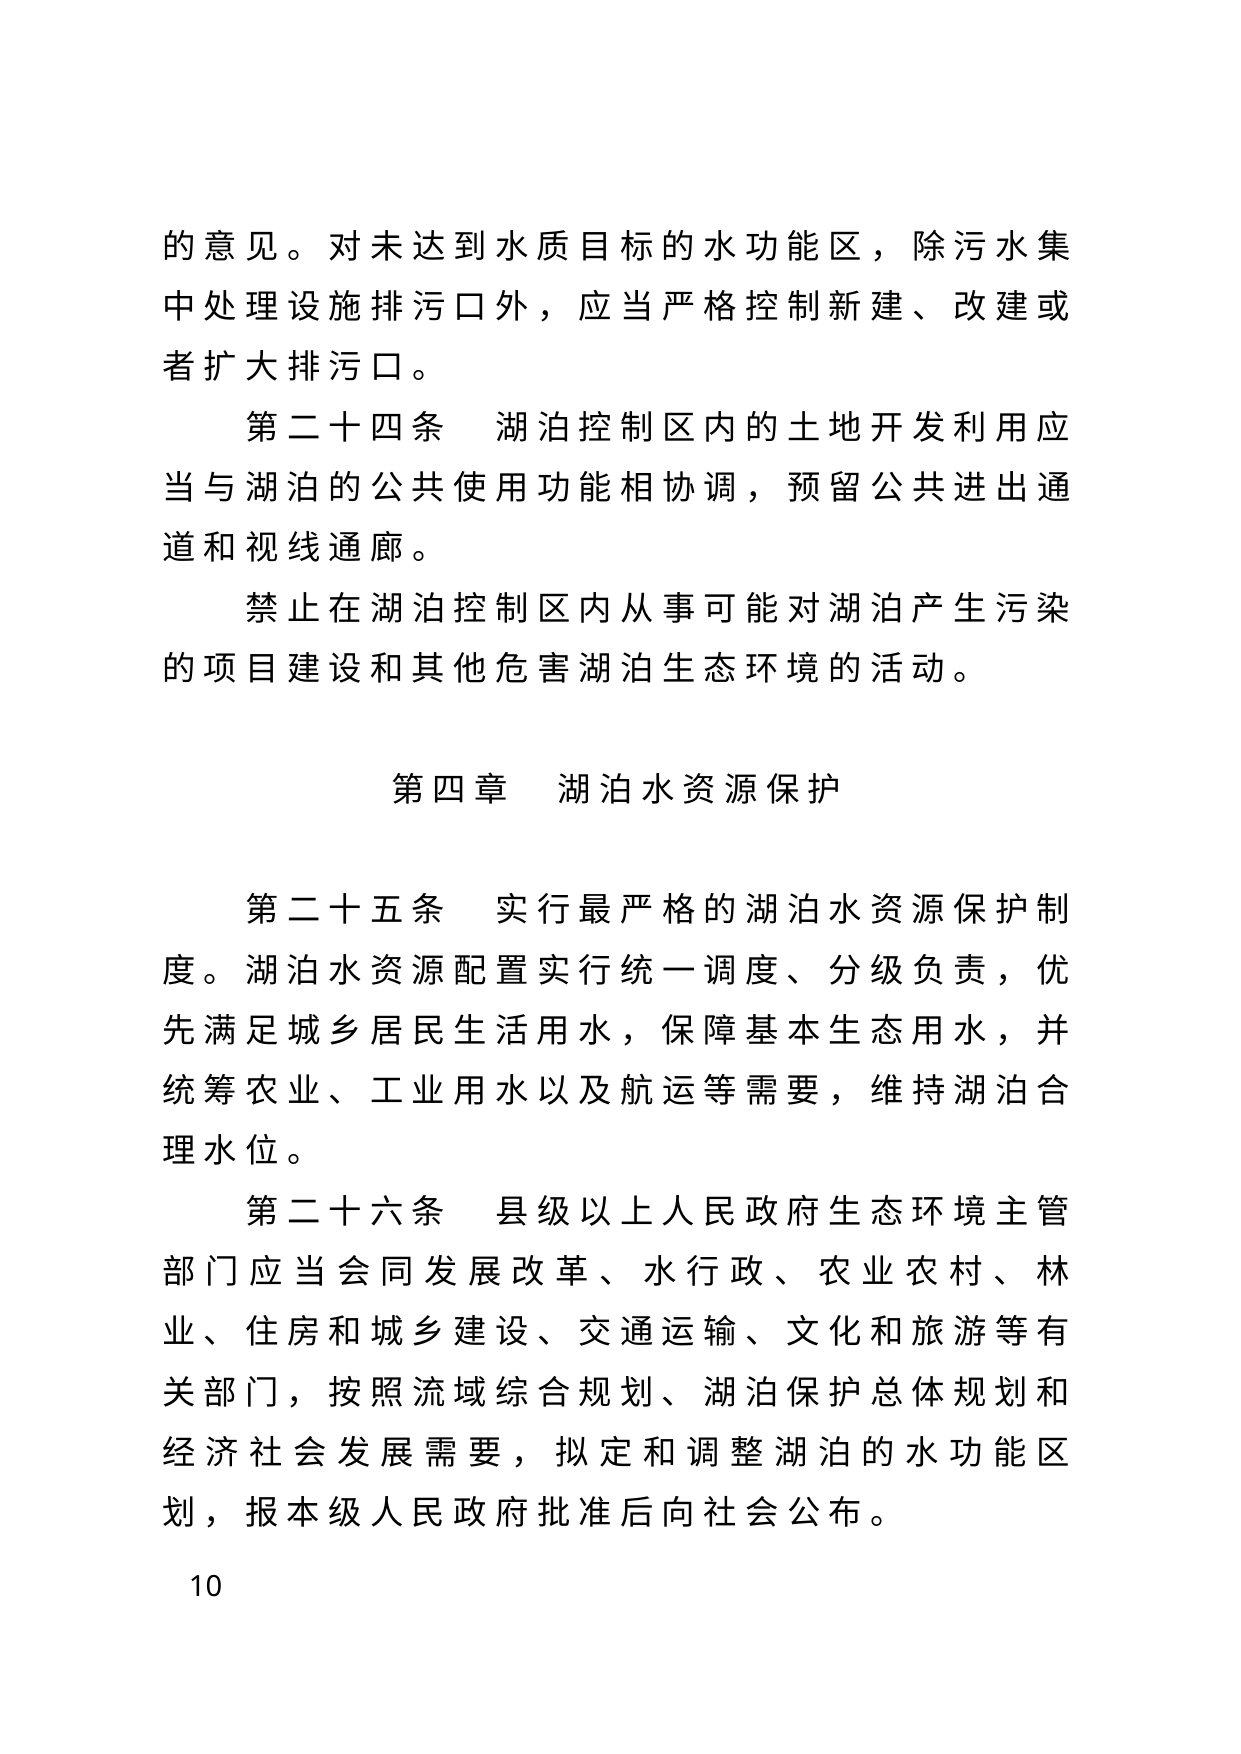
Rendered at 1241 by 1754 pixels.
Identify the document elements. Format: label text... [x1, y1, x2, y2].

text 第二十六条 县级以上人民政府生态环境主管部门应当会同发展改革、水行政、农业农村、林业、住房和城乡建设、交通运输、文化和旅游等有关部门，按照流域综合规划、湖泊保护总体规划和经济社会发展需要，拟定和调整湖泊的水功能区划，报本级人民政府批准后向社会公布。 [162, 1178, 1078, 1540]
text 禁止在湖泊控制区内从事可能对湖泊产生污染的项目建设和其他危害湖泊生态环境的活动。 [162, 575, 1078, 696]
text 第四章 湖泊水资源保护 [162, 756, 1078, 817]
text 第二十五条 实行最严格的湖泊水资源保护制度。湖泊水资源配置实行统一调度、分级负责，优先满足城乡居民生活用水，保障基本生态用水，并统筹农业、工业用水以及航运等需要，维持湖泊合理水位。 [162, 877, 1078, 1178]
text 第二十四条 湖泊控制区内的土地开发利用应当与湖泊的公共使用功能相协调，预留公共进出通道和视线通廊。 [162, 394, 1078, 575]
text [162, 213, 1078, 394]
